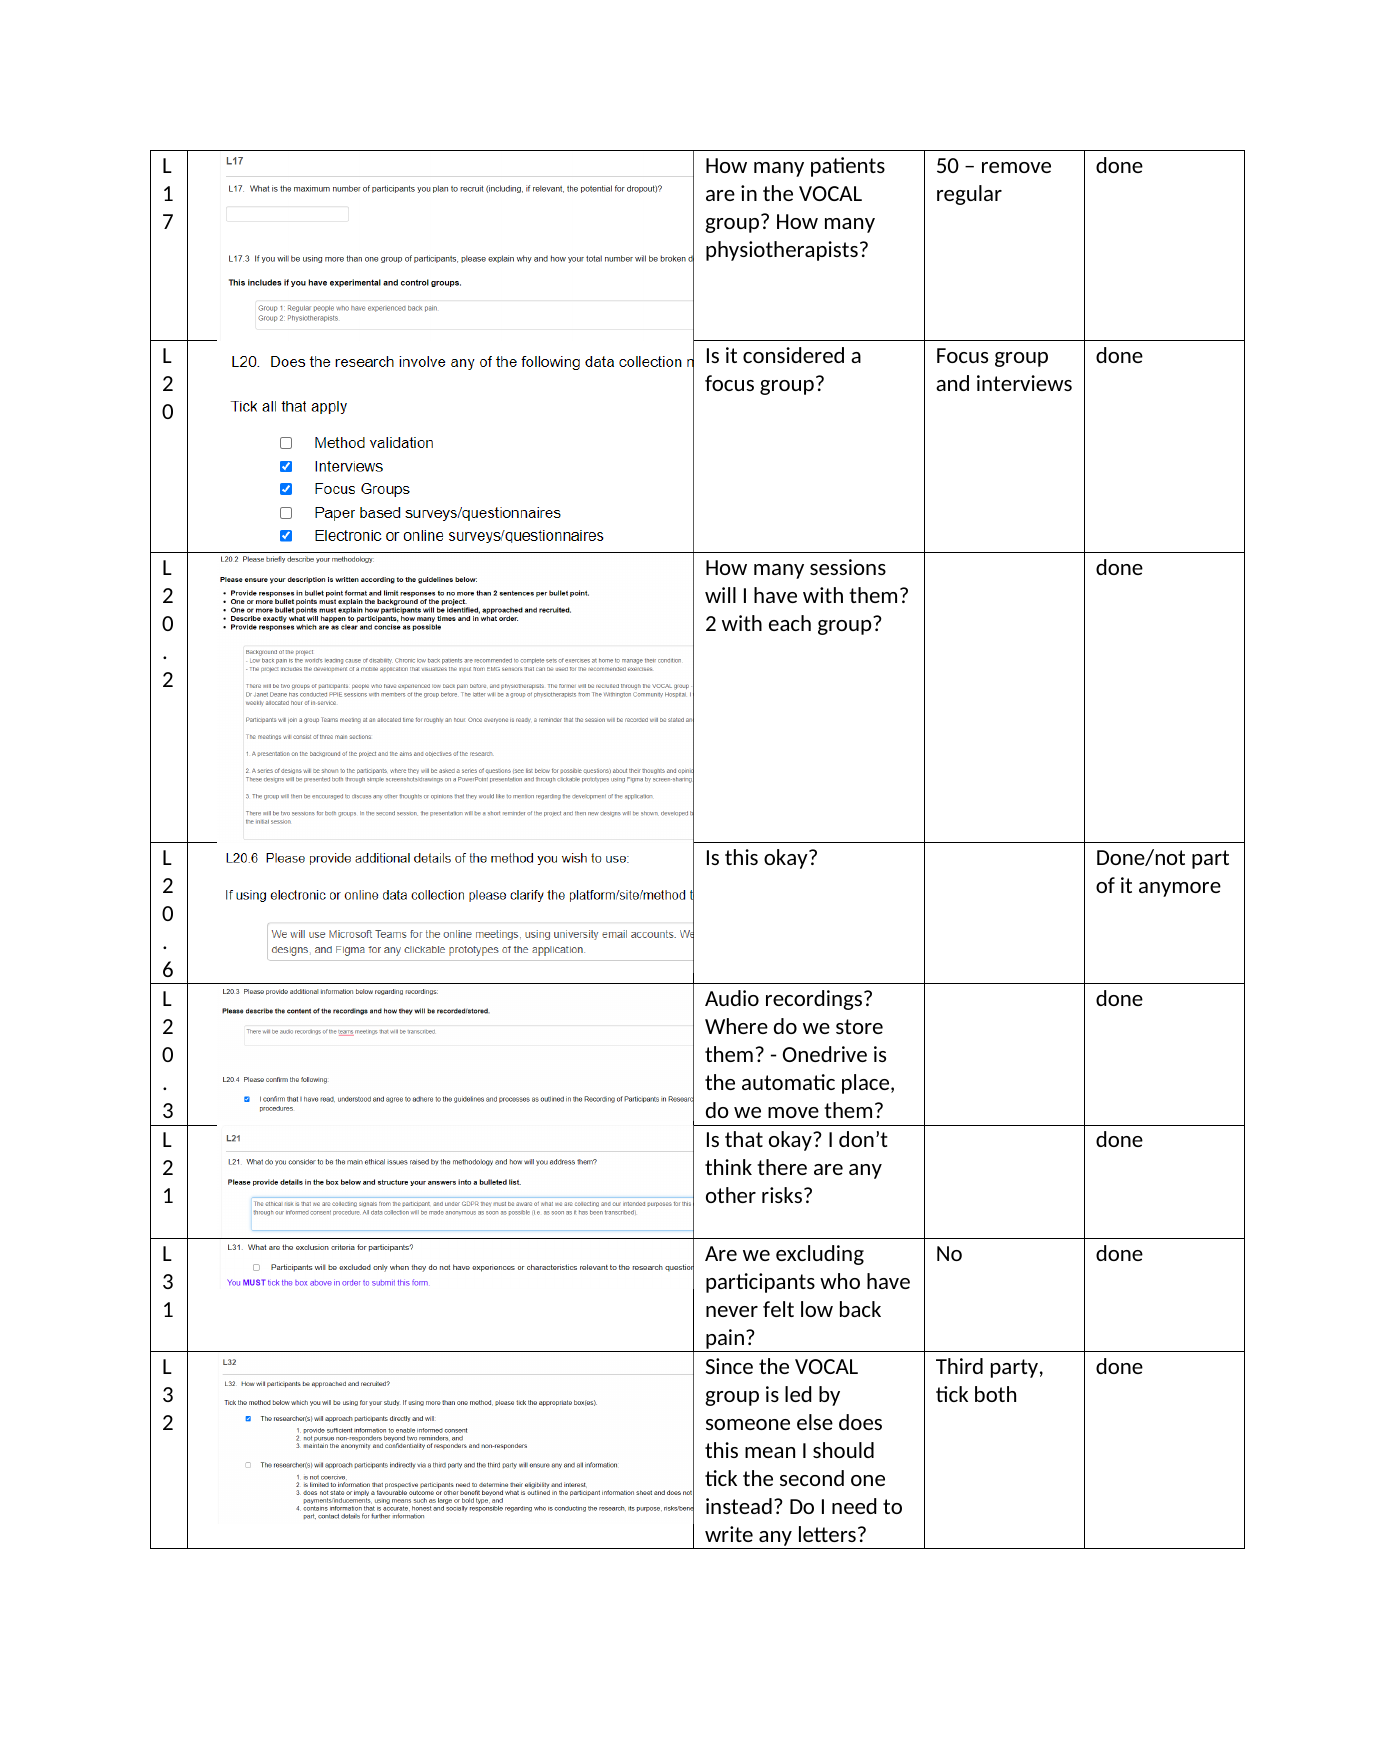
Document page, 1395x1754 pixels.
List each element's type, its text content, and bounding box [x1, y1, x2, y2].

table_cell Is that okay? I don’t think there are any other risks? [694, 1126, 924, 1238]
table_cell done [1085, 1126, 1244, 1238]
table_cell How many patients are in the VOCAL group? How many physiotherapists? [694, 151, 924, 340]
table_cell [188, 1352, 693, 1548]
table_cell Focus group and interviews [925, 341, 1084, 552]
table_cell done [1085, 553, 1244, 842]
table_cell L20.2 [151, 553, 187, 842]
table_cell done [1085, 1239, 1244, 1351]
table_cell L20.6 [151, 843, 187, 983]
table_cell done [1085, 151, 1244, 340]
table_cell [925, 553, 1084, 842]
table_cell L21 [151, 1126, 187, 1238]
table_cell Is this okay? [694, 843, 924, 983]
table_cell [188, 151, 217, 340]
table_cell [188, 553, 217, 842]
table_cell L32 [151, 1352, 187, 1548]
table_cell [188, 843, 693, 983]
table_cell done [1085, 341, 1244, 552]
table_cell [188, 1239, 693, 1351]
table_cell Is it considered a focus group? [694, 341, 924, 552]
table_cell L20.3 [151, 984, 187, 1124]
table_cell Since the VOCAL group is led by someone else does this mean I should tick the second one instead? Do I need to write any letters? [694, 1352, 924, 1548]
table_cell [188, 341, 217, 552]
table_cell 50 – remove regular [925, 151, 1084, 340]
table_cell done [1085, 1352, 1244, 1548]
table_cell L31 [151, 1239, 187, 1351]
table_cell Audio recordings? Where do we store them? - Onedrive is the automatic place, do we move them? [694, 984, 924, 1124]
table_cell [188, 1126, 217, 1238]
table_cell Are we excluding participants who have never felt low back pain? [694, 1239, 924, 1351]
table_cell How many sessions will I have with them? 2 with each group? [694, 553, 924, 842]
table_cell done [1085, 984, 1244, 1124]
table_cell Done/not part of it anymore [1085, 843, 1244, 983]
table_cell [925, 1126, 1084, 1238]
table_cell No [925, 1239, 1084, 1351]
table_cell L20 [151, 341, 187, 552]
table_cell [188, 984, 693, 1124]
table_cell L17 [151, 151, 187, 340]
table_cell Third party, tick both [925, 1352, 1084, 1548]
table_cell [925, 984, 1084, 1124]
table_cell [925, 843, 1084, 983]
